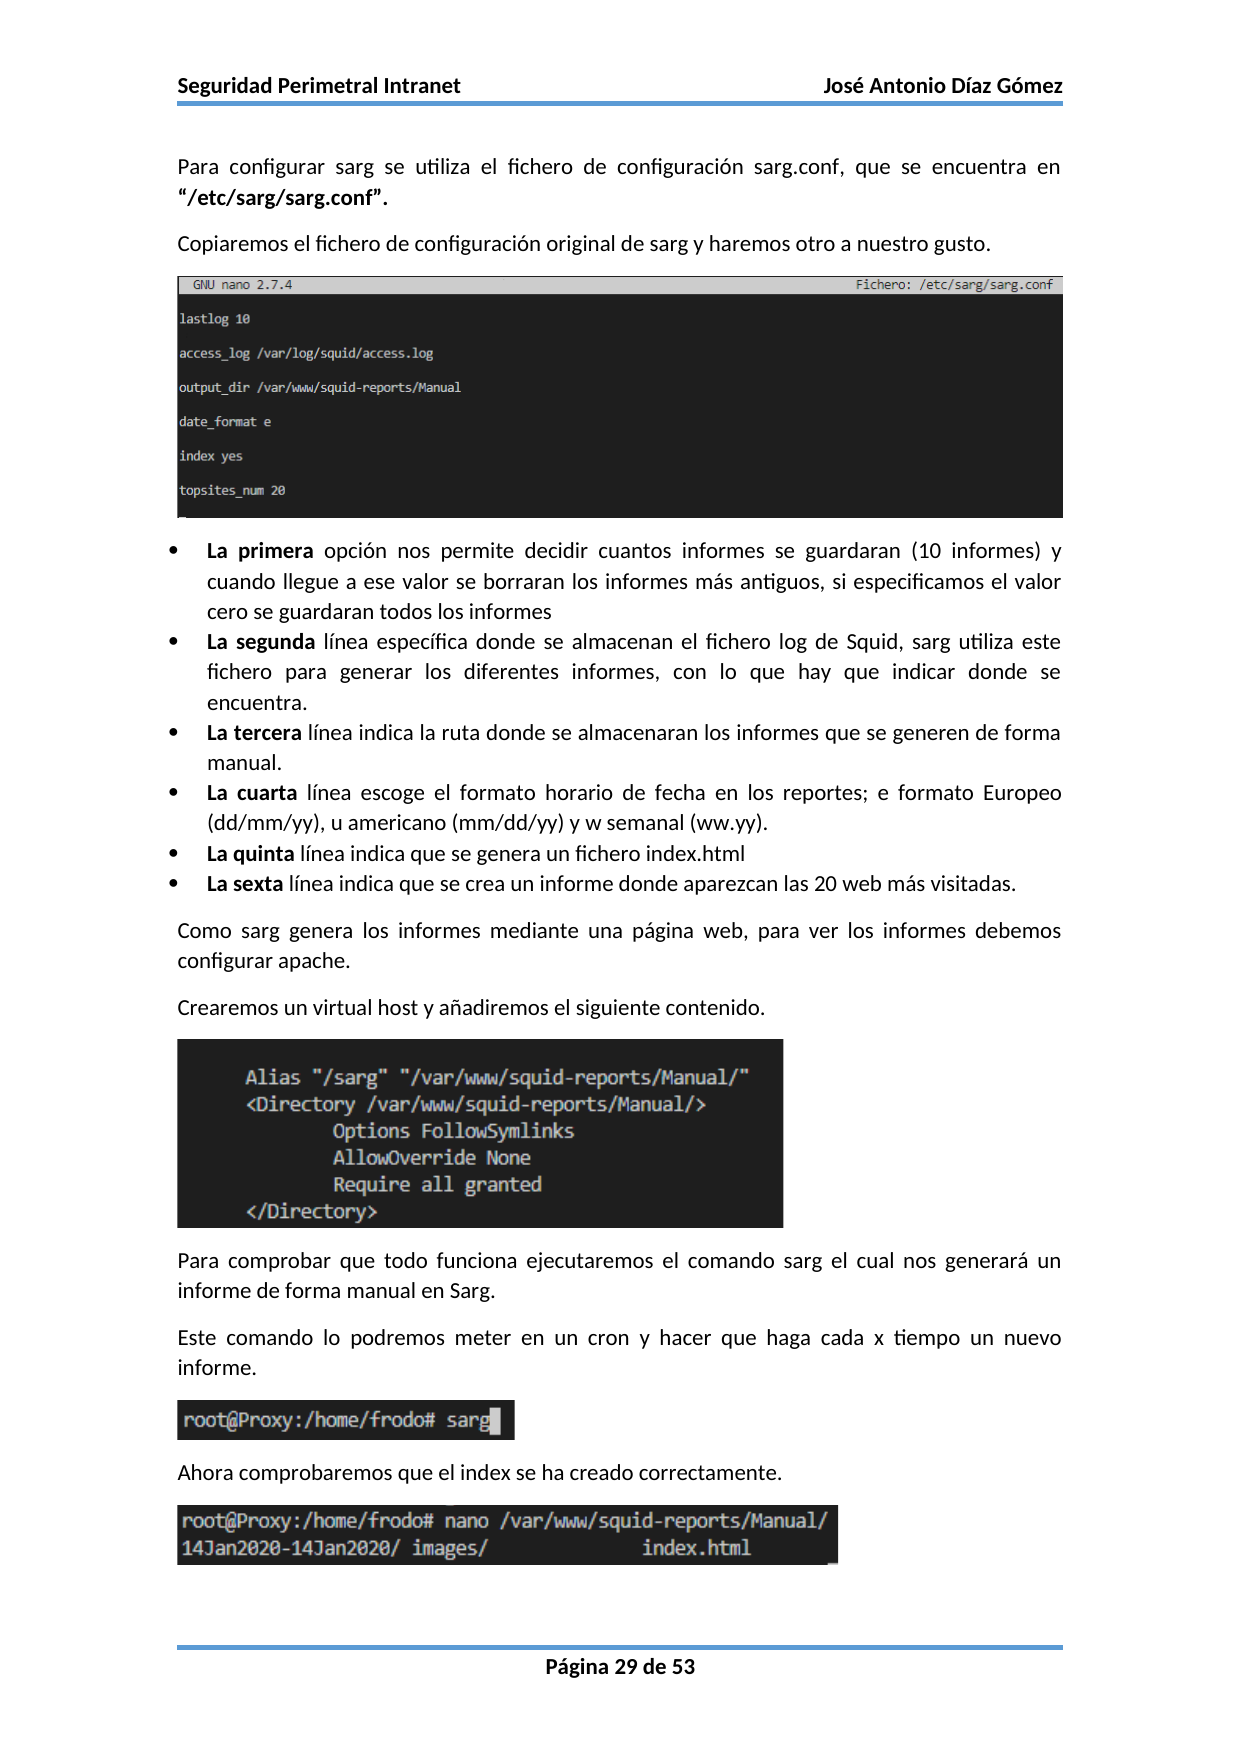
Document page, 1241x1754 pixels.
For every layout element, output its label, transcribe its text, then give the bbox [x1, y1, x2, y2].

picture [177, 276, 1063, 518]
list La tercera línea indica la ruta donde se almacenaran los informes que se generen de forma manual. [169, 718, 1063, 776]
text Copiaremos el fichero de configuración original de sarg y haremos otro a nuestro gusto. [177, 229, 1063, 257]
text Como sarg genera los informes mediante una página web, para ver los informes debemos configurar apache. [177, 916, 1063, 974]
list La segunda línea específica donde se almacenan el fichero log de Squid, sarg utiliza este fichero para generar los diferentes informes, con lo que hay que indicar donde se encuentra. [169, 627, 1063, 716]
list La sexta línea indica que se crea un informe donde aparezcan las 20 web más visitadas. [169, 869, 1063, 897]
list La quinta línea indica que se genera un fichero index.html [169, 839, 1063, 867]
list La primera opción nos permite decidir cuantos informes se guardaran (10 informes) y cuando llegue a ese valor se borraran los informes más antiguos, si especificamos el valor cero se guardaran todos los informes [169, 537, 1063, 625]
text Crearemos un virtual host y añadiremos el siguiente contenido. [177, 993, 1063, 1021]
text Para comprobar que todo funciona ejecutaremos el comando sarg el cual nos generará un informe de forma manual en Sarg. [177, 1246, 1063, 1304]
text Este comando lo podremos meter en un cron y hacer que haga cada x tiempo un nuevo informe. [177, 1323, 1063, 1381]
list La cuarta línea escoge el formato horario de fecha en los reportes; e formato Europeo (dd/mm/yy), u americano (mm/dd/yy) y w semanal (ww.yy). [169, 778, 1063, 836]
text Ahora comprobaremos que el index se ha creado correctamente. [177, 1458, 1063, 1486]
picture [177, 1400, 515, 1440]
picture [177, 1039, 784, 1228]
text Para configurar sarg se utiliza el fichero de configuración sarg.conf, que se encuentra en “/etc/sarg/sarg.conf”. [177, 152, 1063, 211]
picture [177, 1505, 839, 1565]
